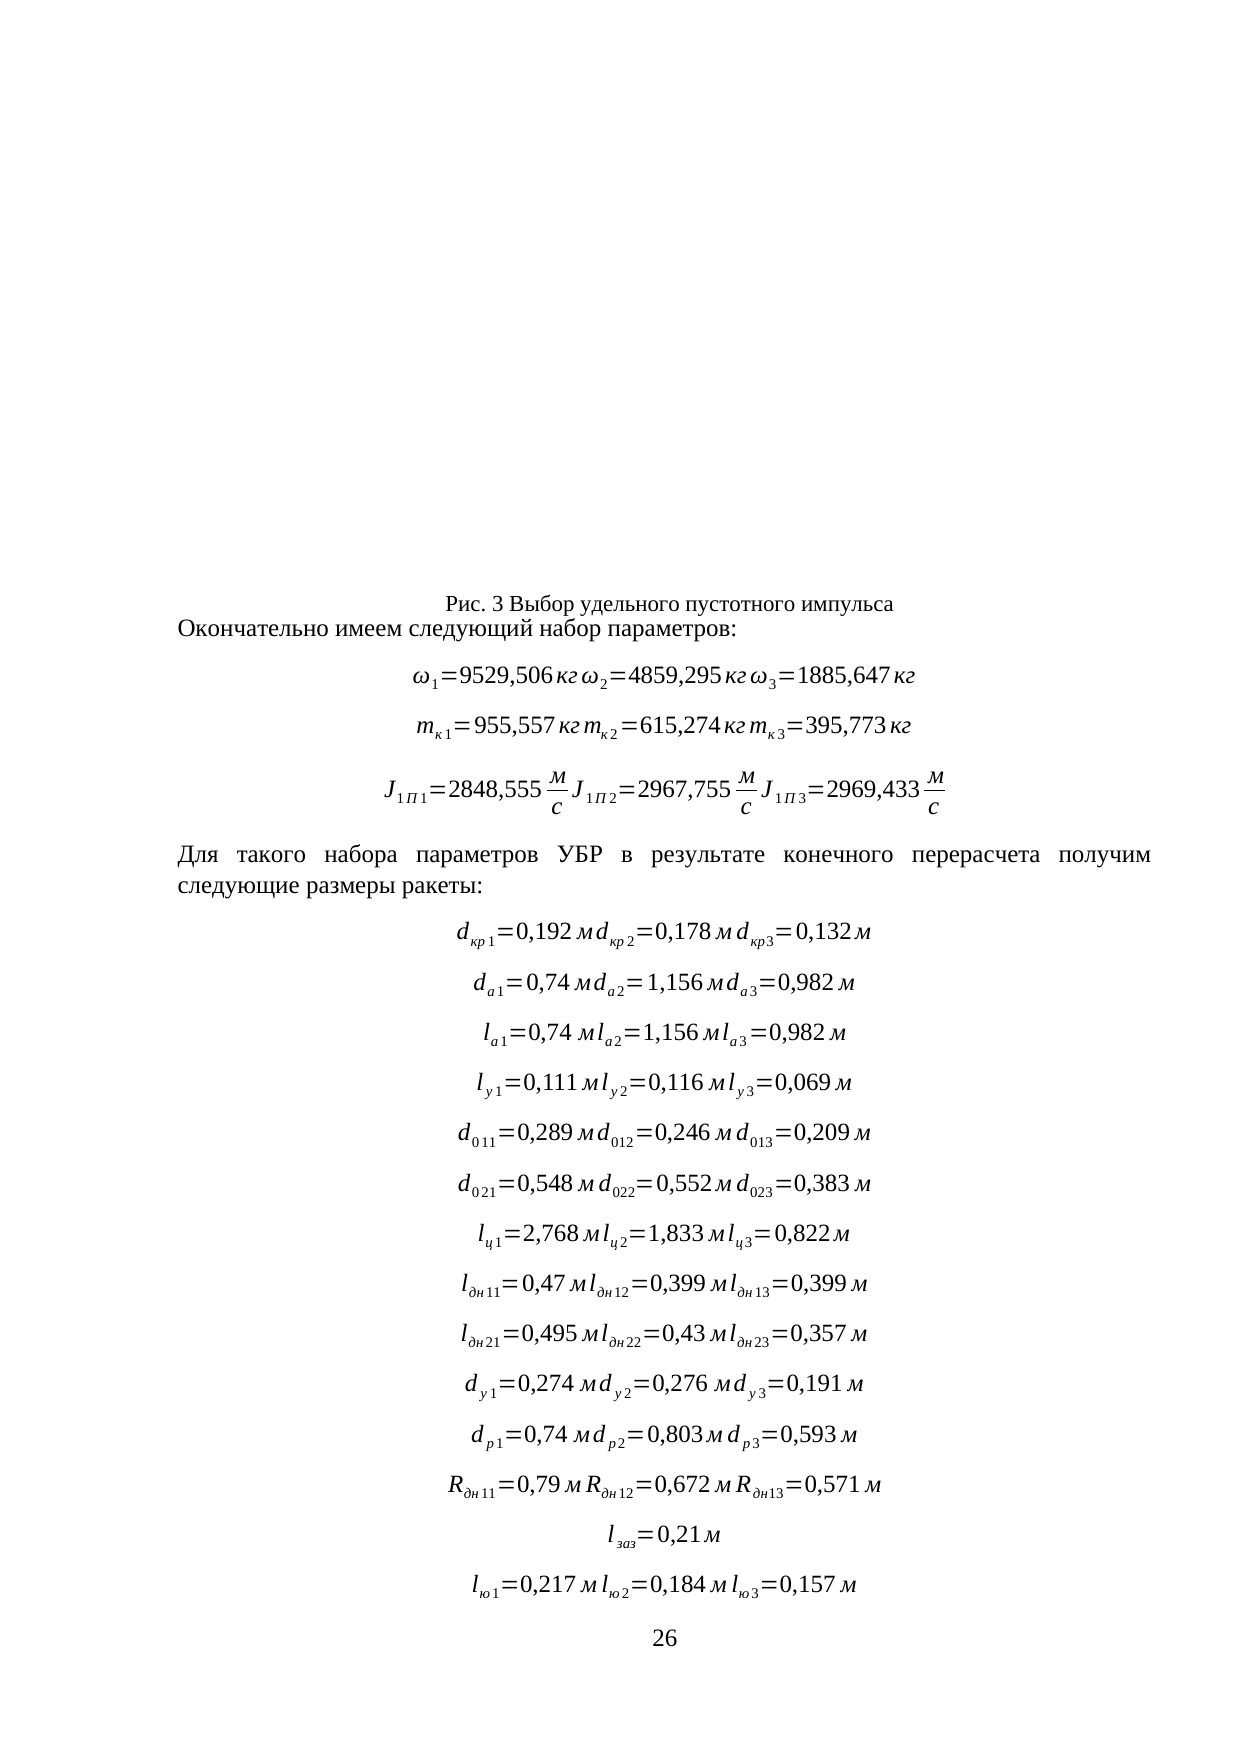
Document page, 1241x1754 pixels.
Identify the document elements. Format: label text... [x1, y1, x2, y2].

text Для такого набора параметров УБР в результате конечного перерасчета получим следующие размеры ракеты: [177, 839, 1152, 899]
text Окончательно имеем следующий набор параметров: [177, 613, 1152, 642]
